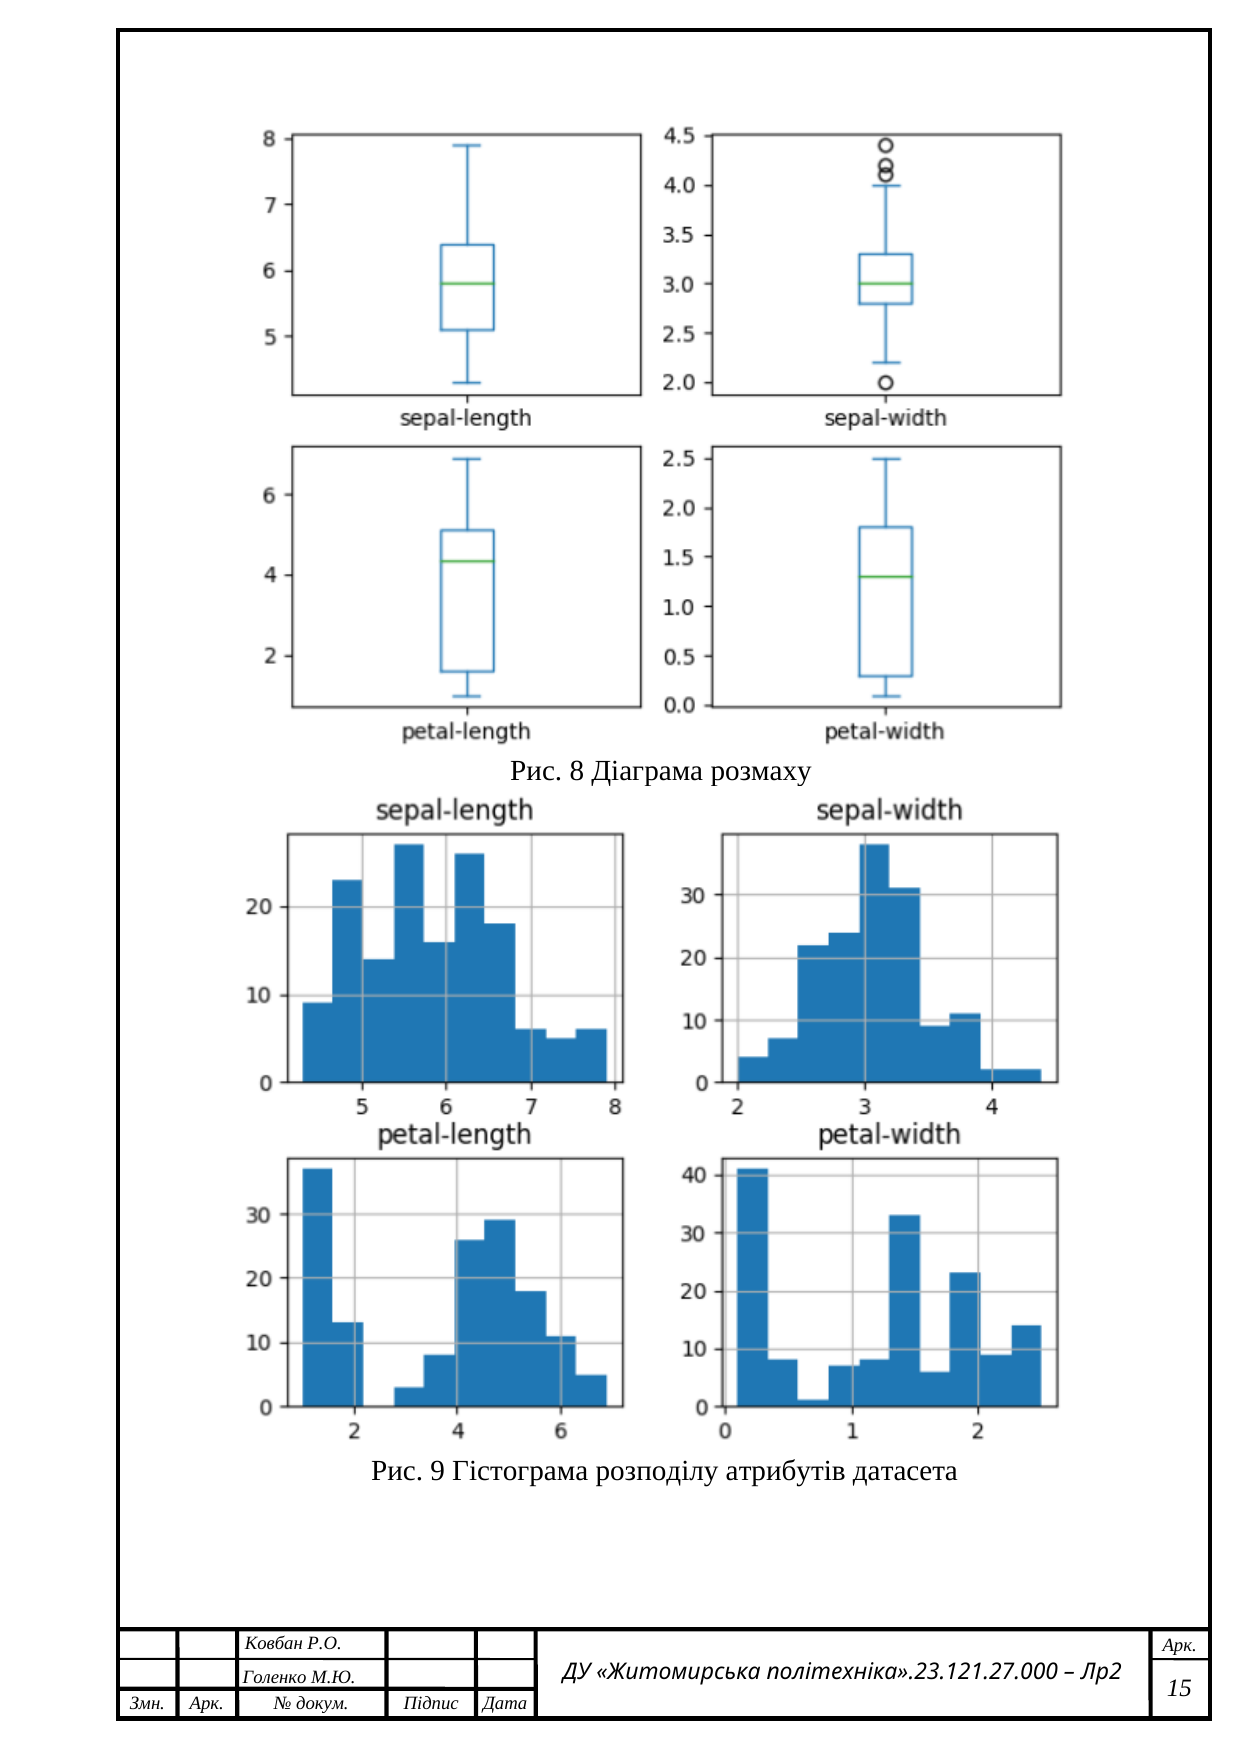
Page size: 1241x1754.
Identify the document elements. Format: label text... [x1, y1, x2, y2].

text Рис. 8 Діаграма розмаху [148, 753, 1181, 786]
picture [237, 786, 1092, 1454]
picture [240, 102, 1089, 753]
text Рис. 9 Гістограма розподілу атрибутів датасета [148, 1453, 1181, 1487]
